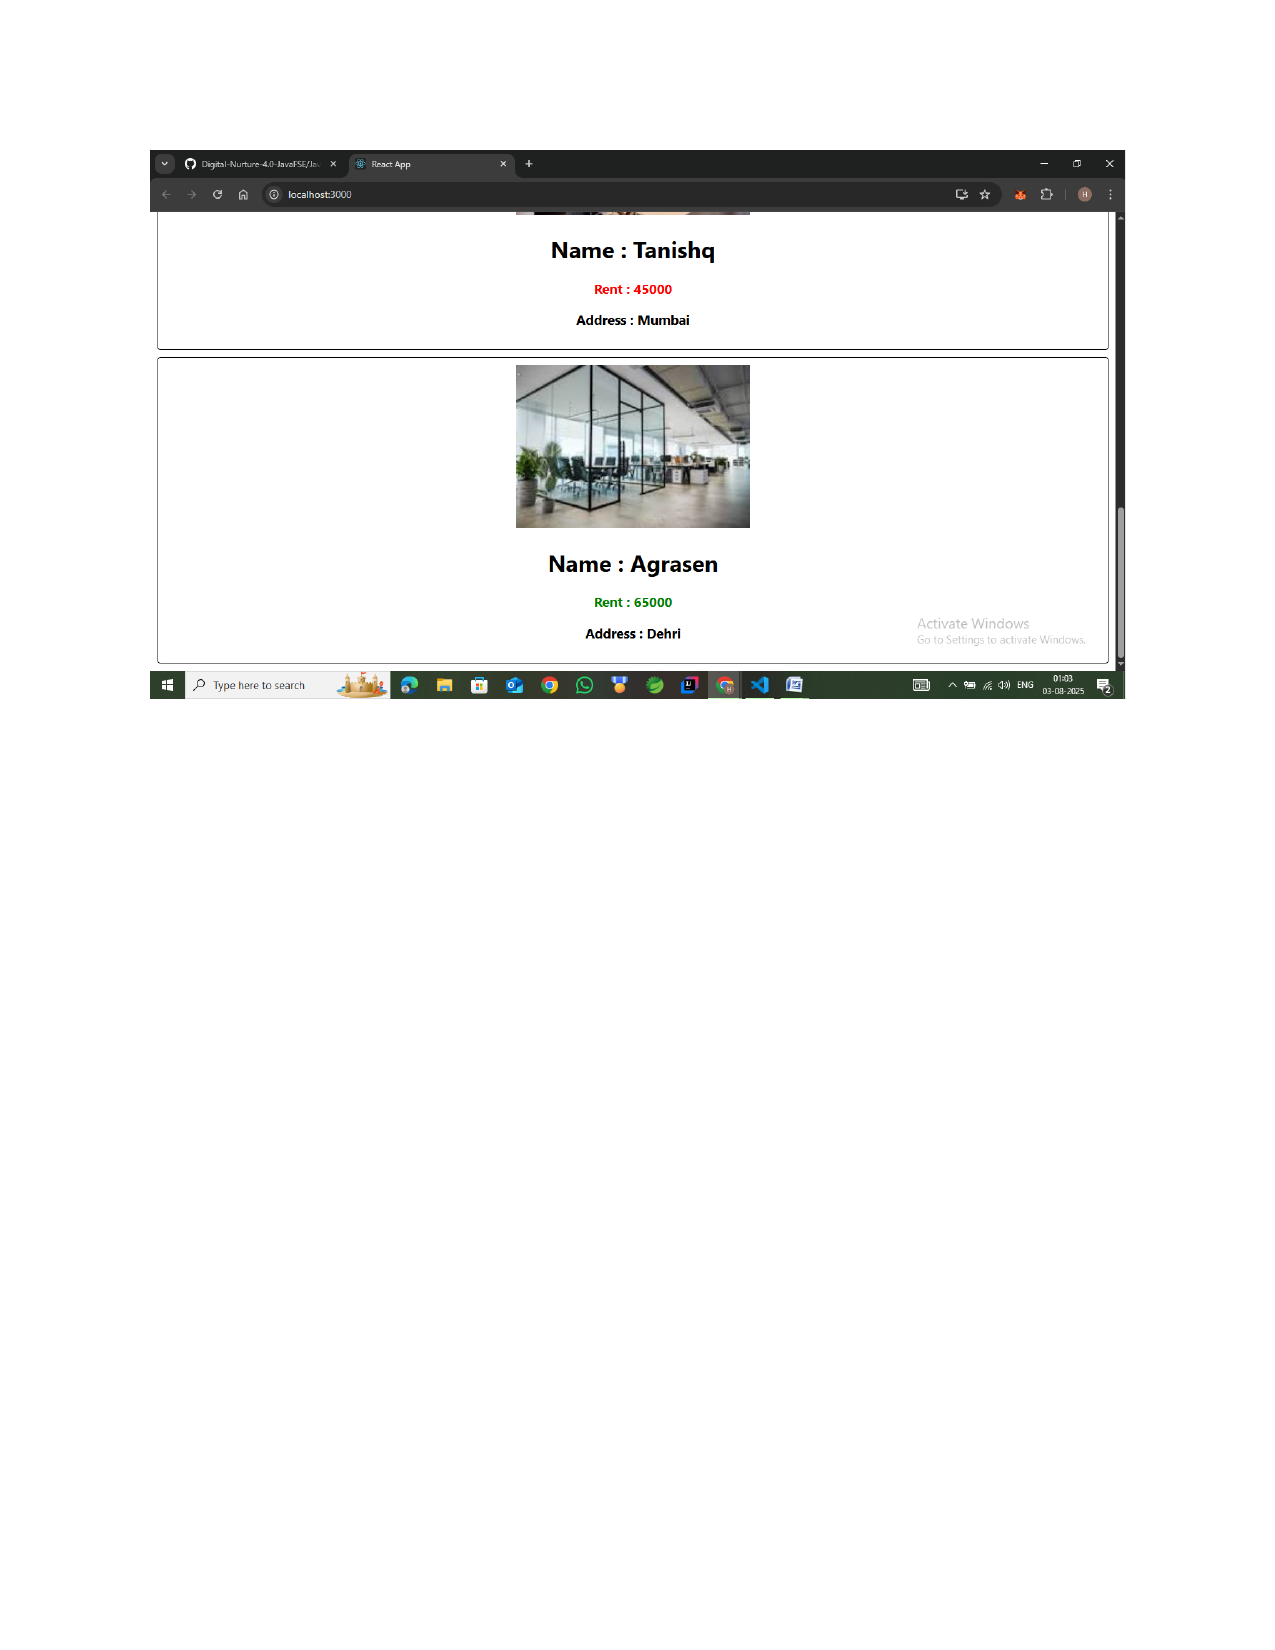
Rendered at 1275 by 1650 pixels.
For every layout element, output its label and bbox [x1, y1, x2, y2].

picture [150, 150, 1125, 699]
